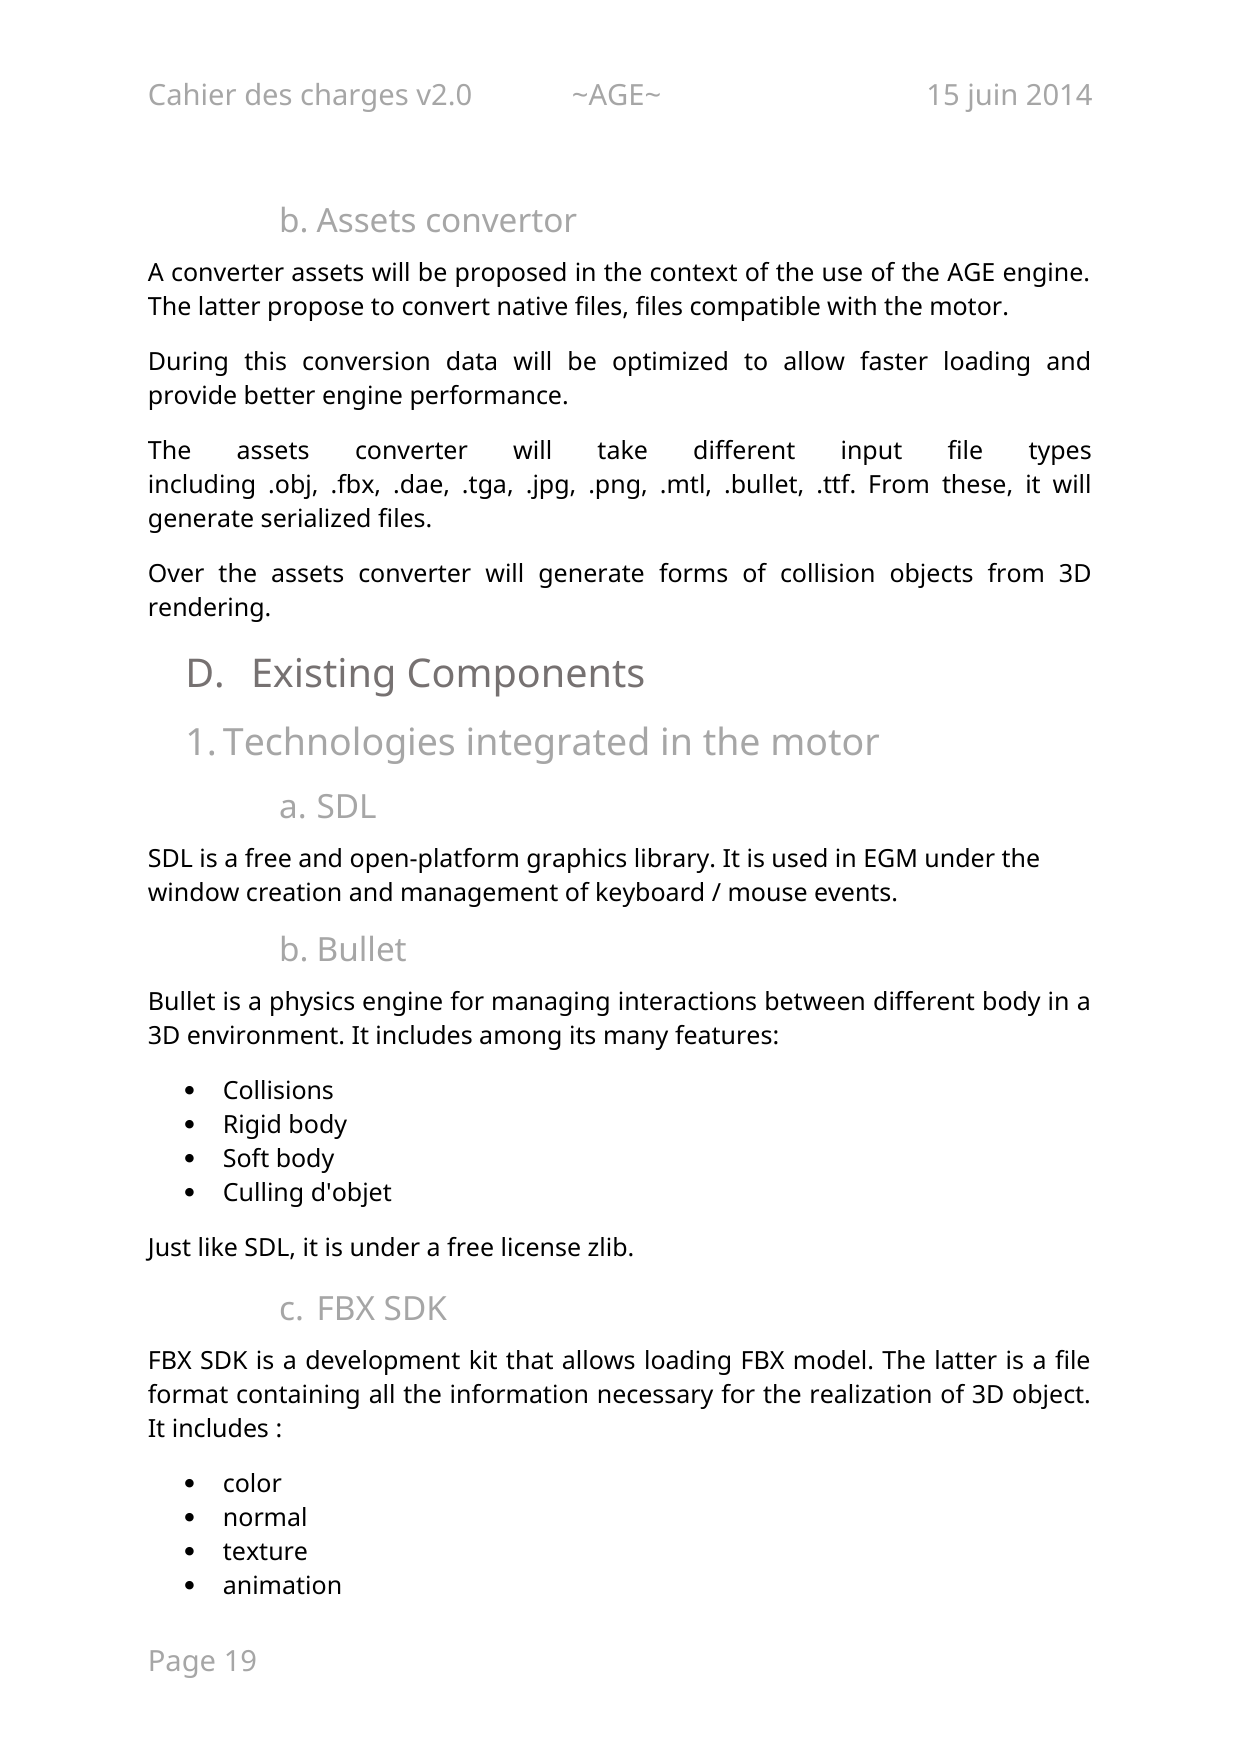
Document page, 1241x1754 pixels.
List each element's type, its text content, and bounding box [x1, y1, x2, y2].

text The assets converter will take different input file types including .obj, .fbx, .dae, .tga, .jpg, .png, .mtl, .bullet, .ttf. From these, it will generate serialized files. [148, 433, 1093, 535]
subtitle SDL [279, 783, 1093, 828]
list Culling d'objet [185, 1175, 1093, 1209]
text SDL is a free and open-platform graphics library. It is used in EGM under the window creation and management of keyboard / mouse events. [148, 841, 1093, 909]
list animation [185, 1568, 1093, 1602]
text Over the assets converter will generate forms of collision objects from 3D rendering. [148, 556, 1093, 624]
list color [185, 1466, 1093, 1499]
list Rigid body [185, 1107, 1093, 1141]
subtitle Bullet [279, 926, 1093, 971]
list normal [185, 1499, 1093, 1534]
list texture [185, 1534, 1093, 1568]
text FBX SDK is a development kit that allows loading FBX model. The latter is a file format containing all the information necessary for the realization of 3D object. It includes : [148, 1342, 1093, 1445]
list Collisions [185, 1073, 1093, 1107]
text During this conversion data will be optimized to allow faster loading and provide better engine performance. [148, 344, 1093, 412]
text Bullet is a physics engine for managing interactions between different body in a 3D environment. It includes among its many features: [148, 984, 1093, 1052]
subtitle Technologies integrated in the motor [185, 715, 1093, 766]
subtitle FBX SDK [279, 1284, 1093, 1330]
list Soft body [185, 1141, 1093, 1175]
text Just like SDL, it is under a free license zlib. [148, 1230, 1093, 1264]
text A converter assets will be proposed in the context of the use of the AGE engine. The latter propose to convert native files, files compatible with the motor. [148, 255, 1093, 323]
subtitle Existing Components [185, 645, 1093, 699]
subtitle Assets convertor [279, 197, 1093, 242]
